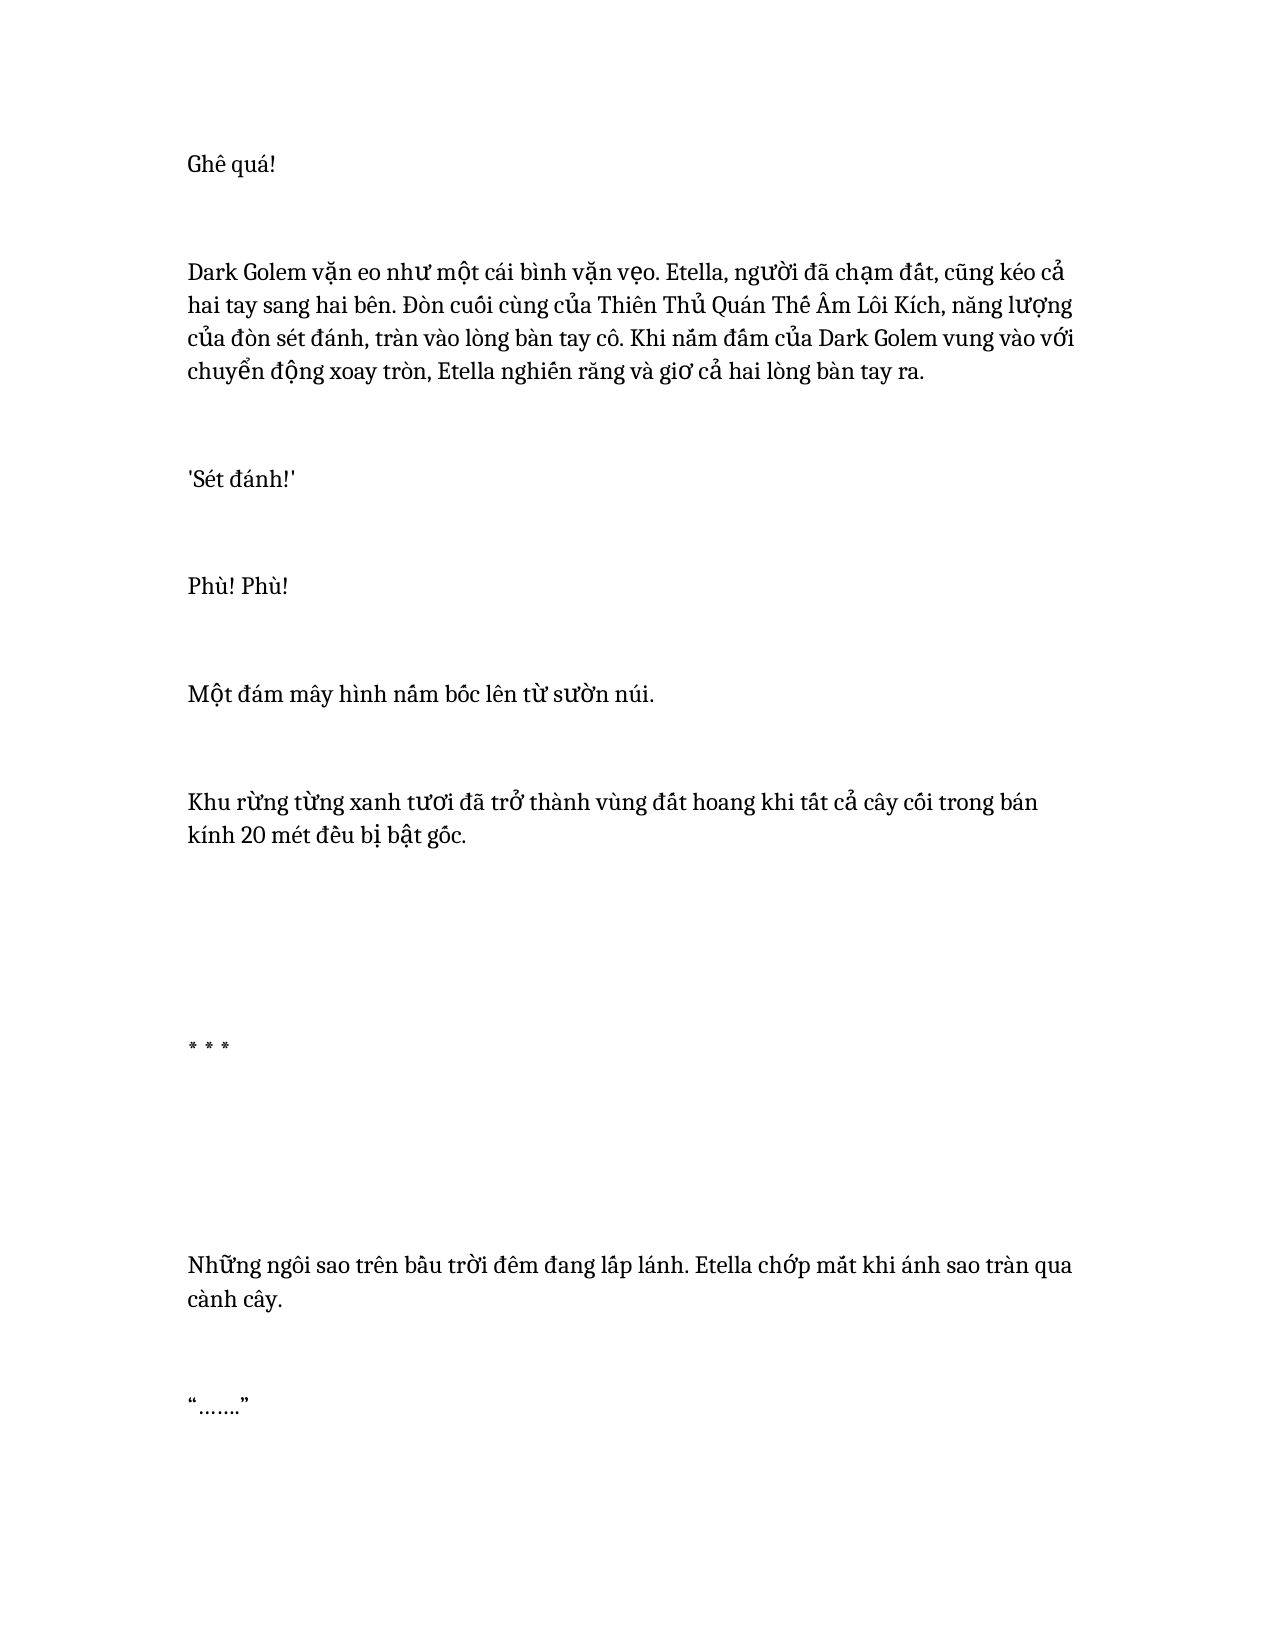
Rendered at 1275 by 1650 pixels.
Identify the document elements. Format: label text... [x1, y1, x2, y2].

text “…….” [187, 1392, 1087, 1421]
text Một đám mây hình nấm bốc lên từ sườn núi. [187, 680, 1087, 709]
text 'Sét đánh!' [187, 464, 1087, 493]
text Dark Golem vặn eo như một cái bình vặn vẹo. Etella, người đã chạm đất, cũng kéo cả hai tay sang hai bên. Đòn cuối cùng của Thiên Thủ Quán Thế Âm Lôi Kích, năng lượng của đòn sét đánh, tràn vào lòng bàn tay cô. Khi nắm đấm của Dark Golem vung vào với chuyển động xoay tròn, Etella nghiến răng và giơ cả hai lòng bàn tay ra. [187, 258, 1087, 386]
text Khu rừng từng xanh tươi đã trở thành vùng đất hoang khi tất cả cây cối trong bán kính 20 mét đều bị bật gốc. [187, 788, 1087, 849]
text Phù! Phù! [187, 572, 1087, 601]
text * * * [187, 1036, 1087, 1065]
text Những ngôi sao trên bầu trời đêm đang lấp lánh. Etella chớp mắt khi ánh sao tràn qua cành cây. [187, 1251, 1087, 1313]
text Ghê quá! [187, 150, 1087, 179]
